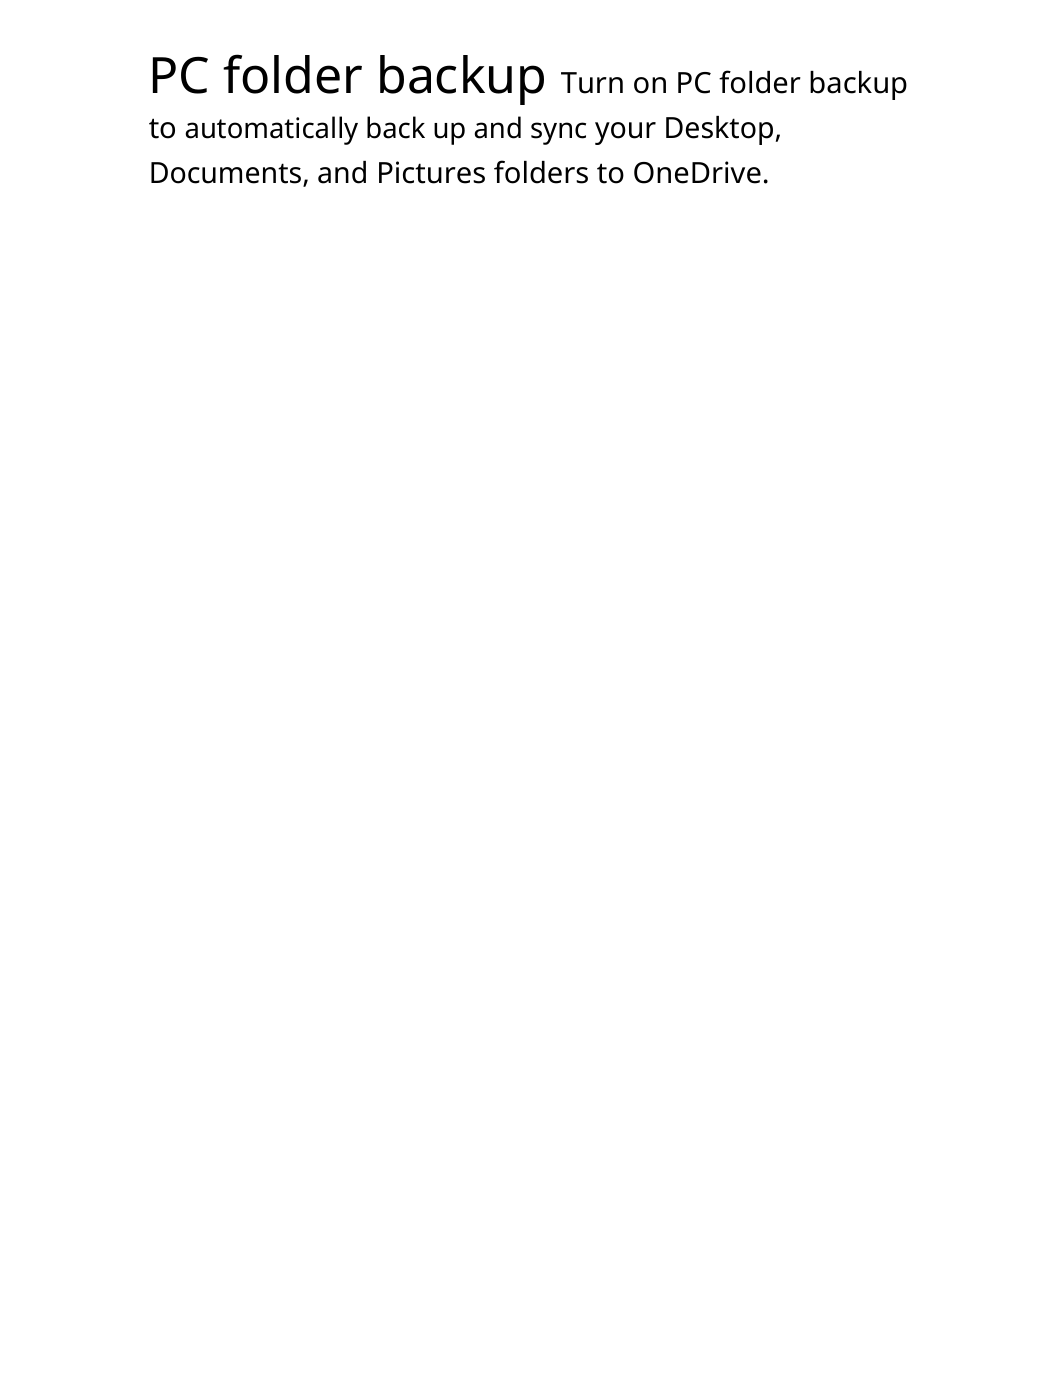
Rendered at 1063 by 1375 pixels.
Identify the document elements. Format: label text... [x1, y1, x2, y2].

text PC folder backup Turn on PC folder backup to automatically back up and sync your Desktop, Documents, and Pictures folders to OneDrive. [148, 57, 923, 238]
